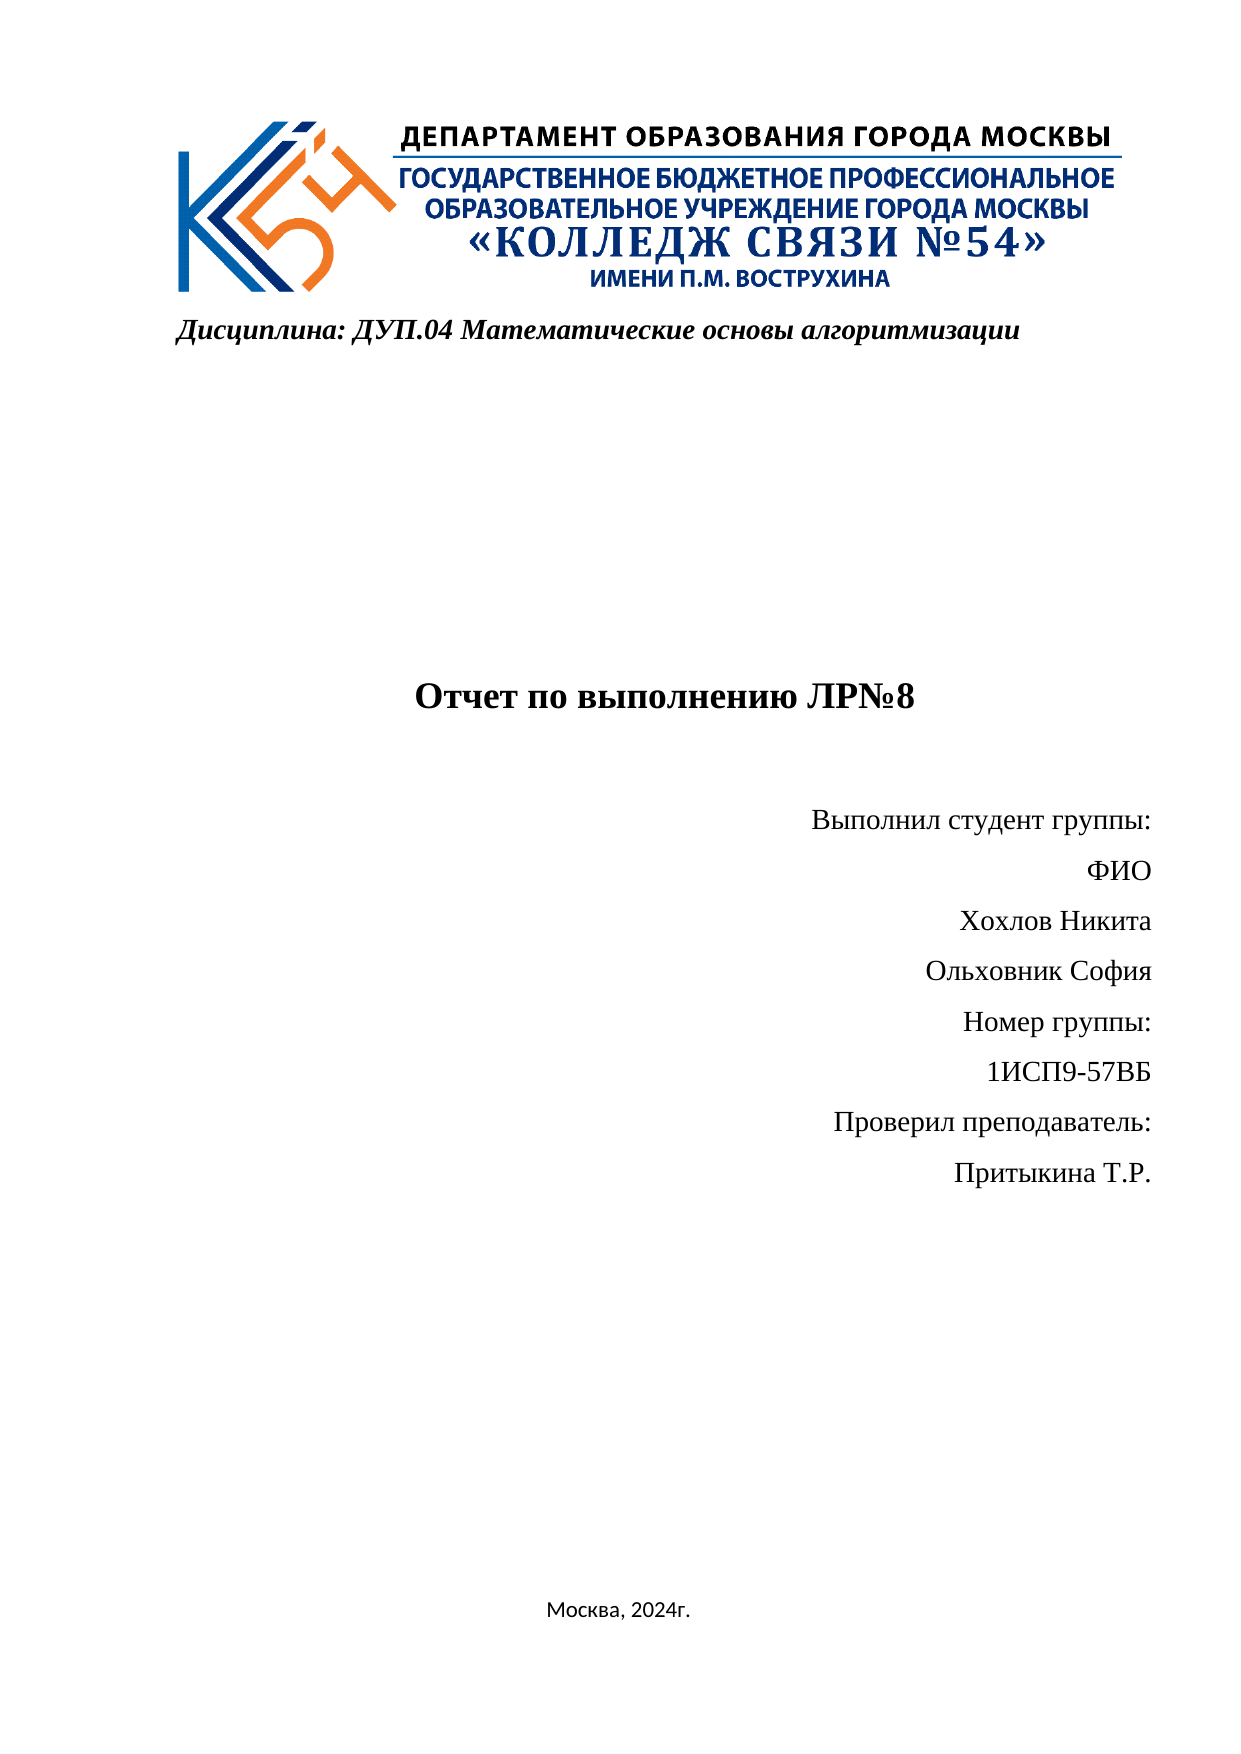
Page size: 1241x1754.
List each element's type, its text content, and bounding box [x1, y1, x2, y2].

text Москва, 2024г. [472, 1595, 1152, 1623]
picture [177, 118, 1123, 294]
text Отчет по выполнению ЛР№8 [177, 673, 1152, 716]
text Выполнил студент группы: ФИО [177, 802, 1152, 886]
text Дисциплина: ДУП.04 Математические основы алгоритмизации [177, 312, 1152, 346]
text Хохлов Никита Ольховник София Номер группы: 1ИСП9-57ВБ Проверил преподаватель: Притыкина Т.Р. [177, 903, 1152, 1188]
